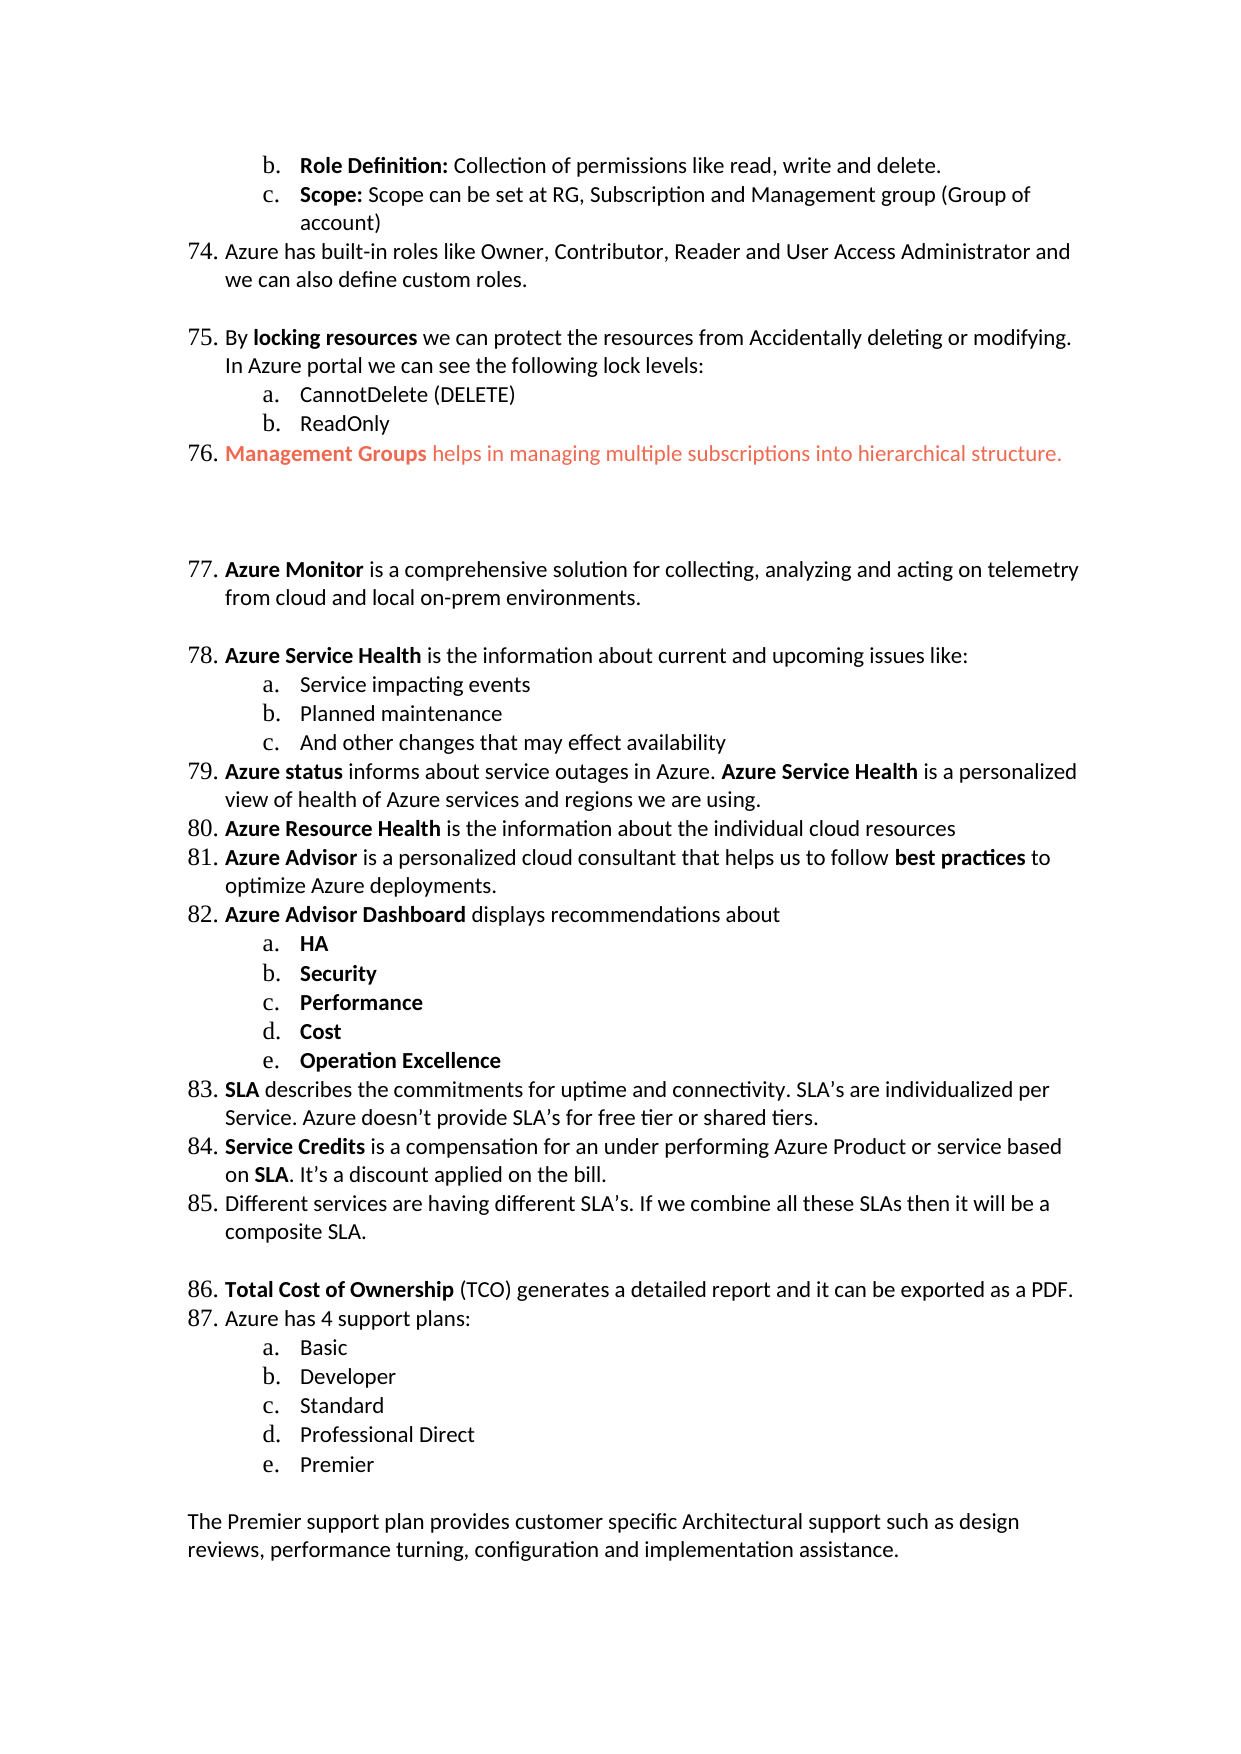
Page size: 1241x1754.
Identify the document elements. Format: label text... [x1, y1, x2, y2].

list Service Credits is a compensation for an under performing Azure Product or service based on SLA. It’s a discount applied on the bill. [187, 1131, 1090, 1188]
list Scope: Scope can be set at RG, Subscription and Management group (Group of account) [262, 179, 1090, 236]
list Total Cost of Ownership (TCO) generates a detailed report and it can be exported as a PDF. [187, 1274, 1090, 1303]
list SLA describes the commitments for uptime and connectivity. SLA’s are individualized per Service. Azure doesn’t provide SLA’s for free tier or shared tiers. [187, 1074, 1090, 1131]
list Service impacting events [262, 669, 1090, 698]
list Azure has built-in roles like Owner, Contributor, Reader and User Access Administrator and we can also define custom roles. [187, 236, 1090, 293]
list Azure Monitor is a comprehensive solution for collecting, analyzing and acting on telemetry from cloud and local on-prem environments. [187, 554, 1090, 611]
list Role Definition: Collection of permissions like read, write and delete. [262, 150, 1090, 179]
list Azure has 4 support plans: [187, 1303, 1090, 1332]
list Standard [262, 1391, 1090, 1419]
text The Premier support plan provides customer specific Architectural support such as design reviews, performance turning, configuration and implementation assistance. [187, 1507, 1090, 1563]
list CannotDelete (DELETE) [262, 379, 1090, 408]
list HA [262, 928, 1090, 958]
list ReadOnly [262, 408, 1090, 438]
list Different services are having different SLA’s. If we combine all these SLAs then it will be a composite SLA. [187, 1188, 1090, 1245]
list Planned maintenance [262, 698, 1090, 727]
list Developer [262, 1361, 1090, 1391]
list Azure Advisor Dashboard displays recommendations about [187, 899, 1090, 928]
list Basic [262, 1332, 1090, 1361]
list And other changes that may effect availability [262, 727, 1090, 756]
list Premier [262, 1449, 1090, 1478]
list Cost [262, 1016, 1090, 1045]
list Performance [262, 987, 1090, 1016]
list By locking resources we can protect the resources from Accidentally deleting or modifying. In Azure portal we can see the following lock levels: [187, 322, 1090, 379]
list Azure status informs about service outages in Azure. Azure Service Health is a personalized view of health of Azure services and regions we are using. [187, 756, 1090, 813]
list Operation Excellence [262, 1045, 1090, 1074]
list Azure Resource Health is the information about the individual cloud resources [187, 813, 1090, 842]
list Management Groups helps in managing multiple subscriptions into hierarchical structure. [187, 438, 1090, 467]
list Security [262, 958, 1090, 987]
list Azure Advisor is a personalized cloud consultant that helps us to follow best practices to optimize Azure deployments. [187, 842, 1090, 899]
list Azure Service Health is the information about current and upcoming issues like: [187, 640, 1090, 669]
list Professional Direct [262, 1419, 1090, 1449]
